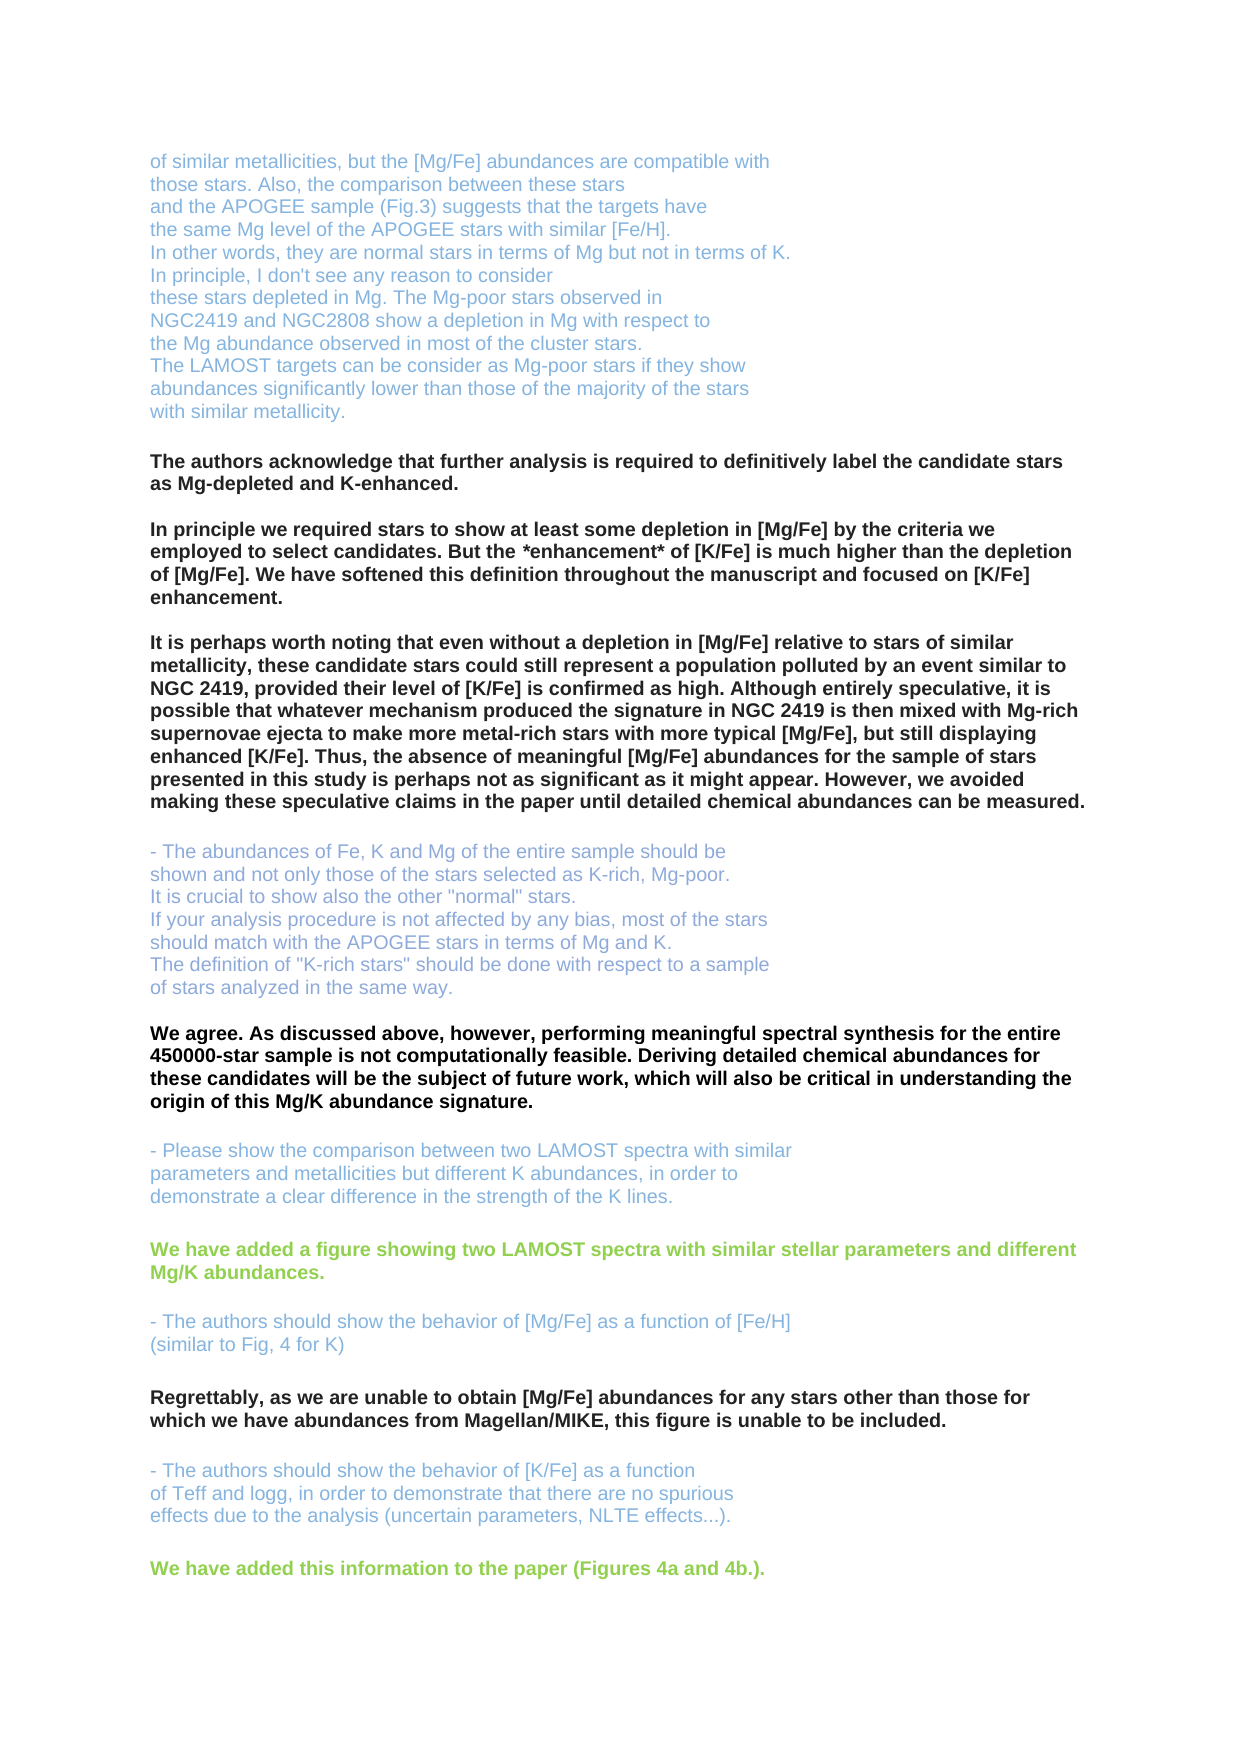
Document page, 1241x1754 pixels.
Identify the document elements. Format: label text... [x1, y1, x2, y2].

text In principle we required stars to show at least some depletion in [Mg/Fe] by the criteria we employed to select candidates. But the *enhancement* of [K/Fe] is much higher than the depletion of [Mg/Fe]. We have softened this definition throughout the manuscript and focused on [K/Fe] enhancement. [150, 518, 1090, 608]
text - The authors should show the behavior of [K/Fe] as a function of Teff and logg, in order to demonstrate that there are no spurious effects due to the analysis (uncertain parameters, NLTE effects...). [150, 1432, 1090, 1557]
text We agree. As discussed above, however, performing meaningful spectral synthesis for the entire 450000-star sample is not computationally feasible. Deriving detailed chemical abundances for these candidates will be the subject of future work, which will also be critical in understanding the origin of this Mg/K abundance signature. [150, 1021, 1090, 1112]
text - Please show the comparison between two LAMOST spectra with similar parameters and metallicities but different K abundances, in order to demonstrate a clear difference in the strength of the K lines. [150, 1112, 1090, 1238]
text We have added this information to the paper (Figures 4a and 4b.). [150, 1557, 1090, 1580]
text It is perhaps worth noting that even without a depletion in [Mg/Fe] relative to stars of similar metallicity, these candidate stars could still represent a population polluted by an event similar to NGC 2419, provided their level of [K/Fe] is confirmed as high. Although entirely speculative, it is possible that whatever mechanism produced the signature in NGC 2419 is then mixed with Mg-rich supernovae ejecta to make more metal-rich stars with more typical [Mg/Fe], but still displaying enhanced [K/Fe]. Thus, the absence of meaningful [Mg/Fe] abundances for the sample of stars presented in this study is perhaps not as significant as it might appear. However, we avoided making these speculative claims in the paper until detailed chemical abundances can be measured. [150, 631, 1090, 813]
text We have added a figure showing two LAMOST spectra with similar stellar parameters and different Mg/K abundances. [150, 1238, 1090, 1283]
text - The abundances of Fe, K and Mg of the entire sample should be shown and not only those of the stars selected as K-rich, Mg-poor. It is crucial to show also the other "normal" stars. If your analysis procedure is not affected by any bias, most of the stars should match with the APOGEE stars in terms of Mg and K. The definition of "K-rich stars" should be done with respect to a sample of stars analyzed in the same way. [150, 813, 1090, 999]
text - The authors should show the behavior of [Mg/Fe] as a function of [Fe/H] (similar to Fig, 4 for K) [150, 1283, 1090, 1386]
text Regrettably, as we are unable to obtain [Mg/Fe] abundances for any stars other than those for which we have abundances from Magellan/MIKE, this figure is unable to be included. [150, 1386, 1090, 1432]
